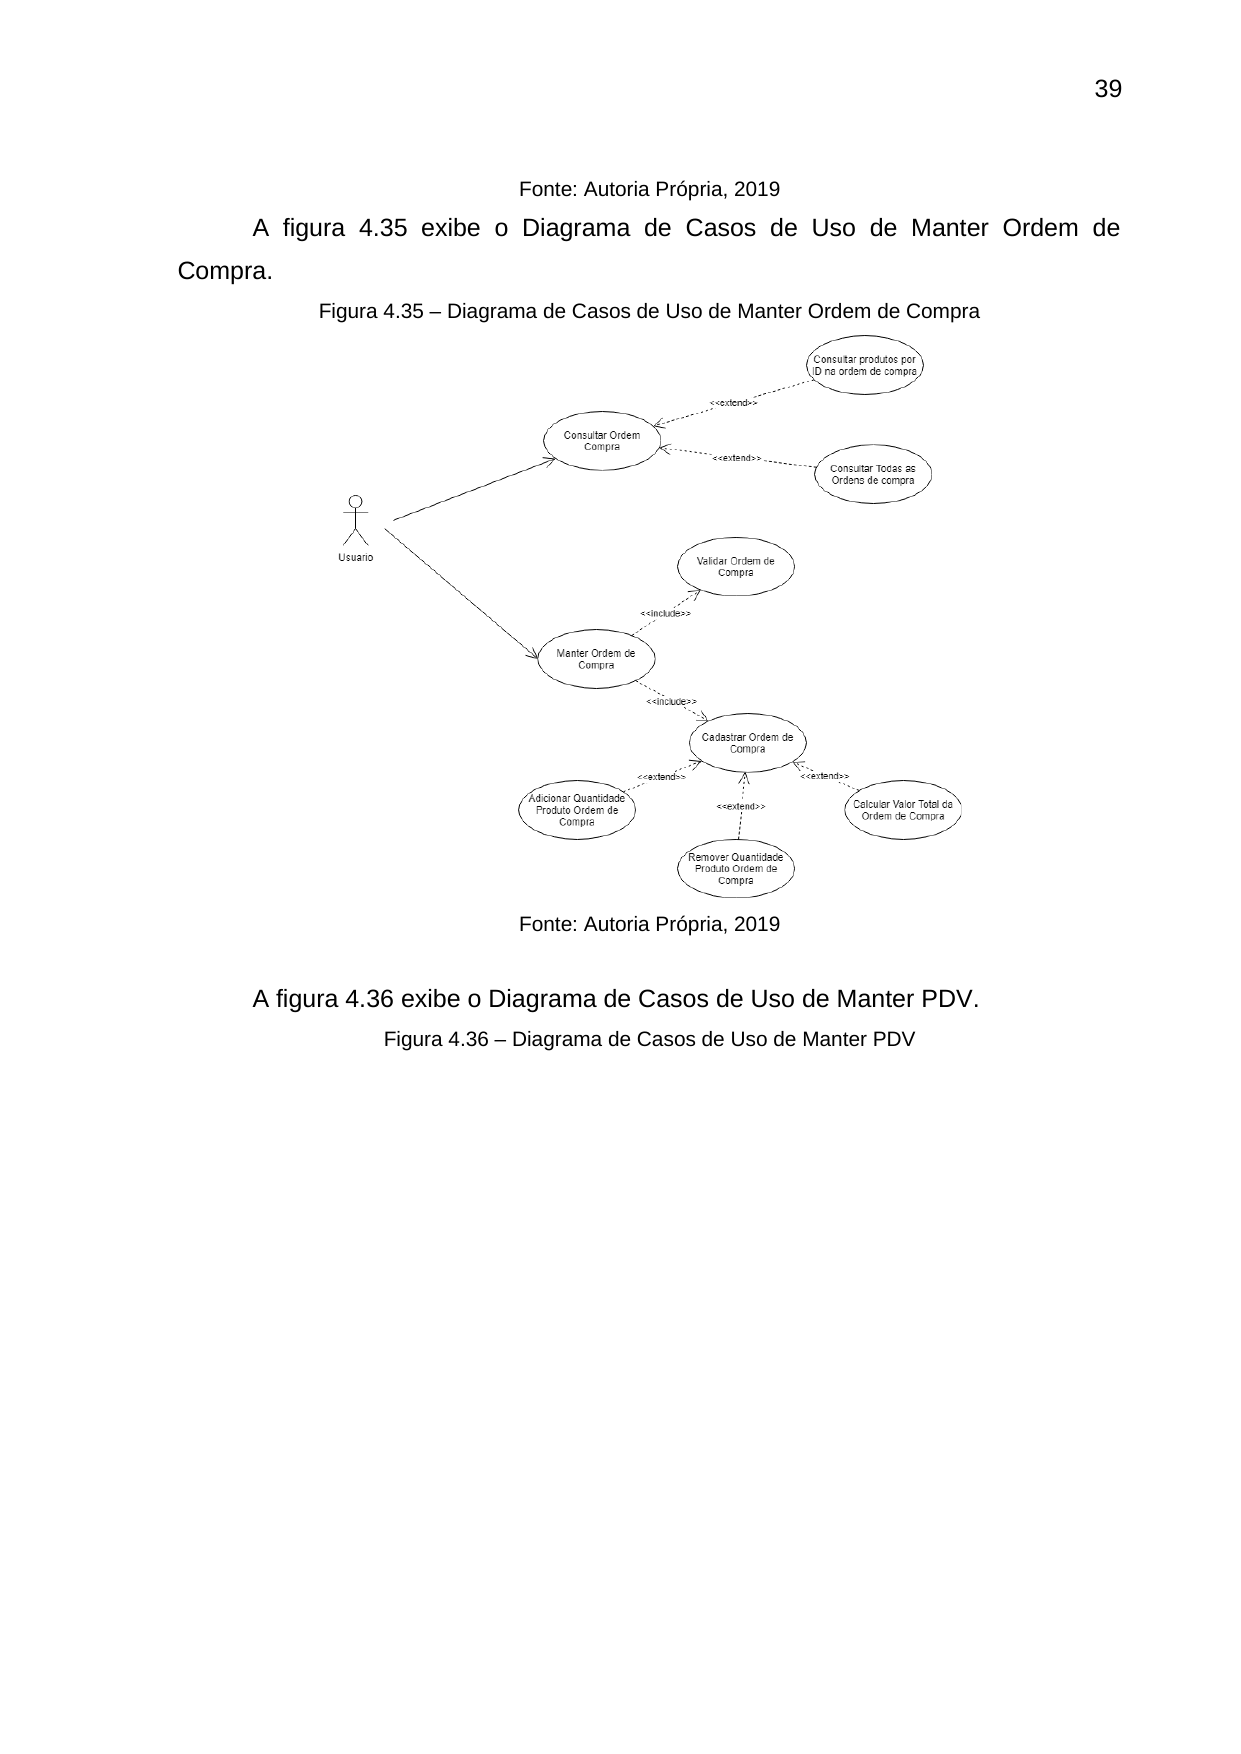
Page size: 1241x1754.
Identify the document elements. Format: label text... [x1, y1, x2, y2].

text Figura 4.36 – Diagrama de Casos de Uso de Manter PDV [177, 1027, 1122, 1051]
text Fonte: Autoria Própria, 2019 [177, 177, 1122, 201]
text A figura 4.36 exibe o Diagrama de Casos de Uso de Manter PDV. [177, 983, 1122, 1012]
text Fonte: Autoria Própria, 2019 [177, 912, 1122, 936]
text Figura 4.35 – Diagrama de Casos de Uso de Manter Ordem de Compra [177, 299, 1122, 323]
text A figura 4.35 exibe o Diagrama de Casos de Uso de Manter Ordem de Compra. [177, 213, 1122, 285]
picture [338, 335, 962, 898]
